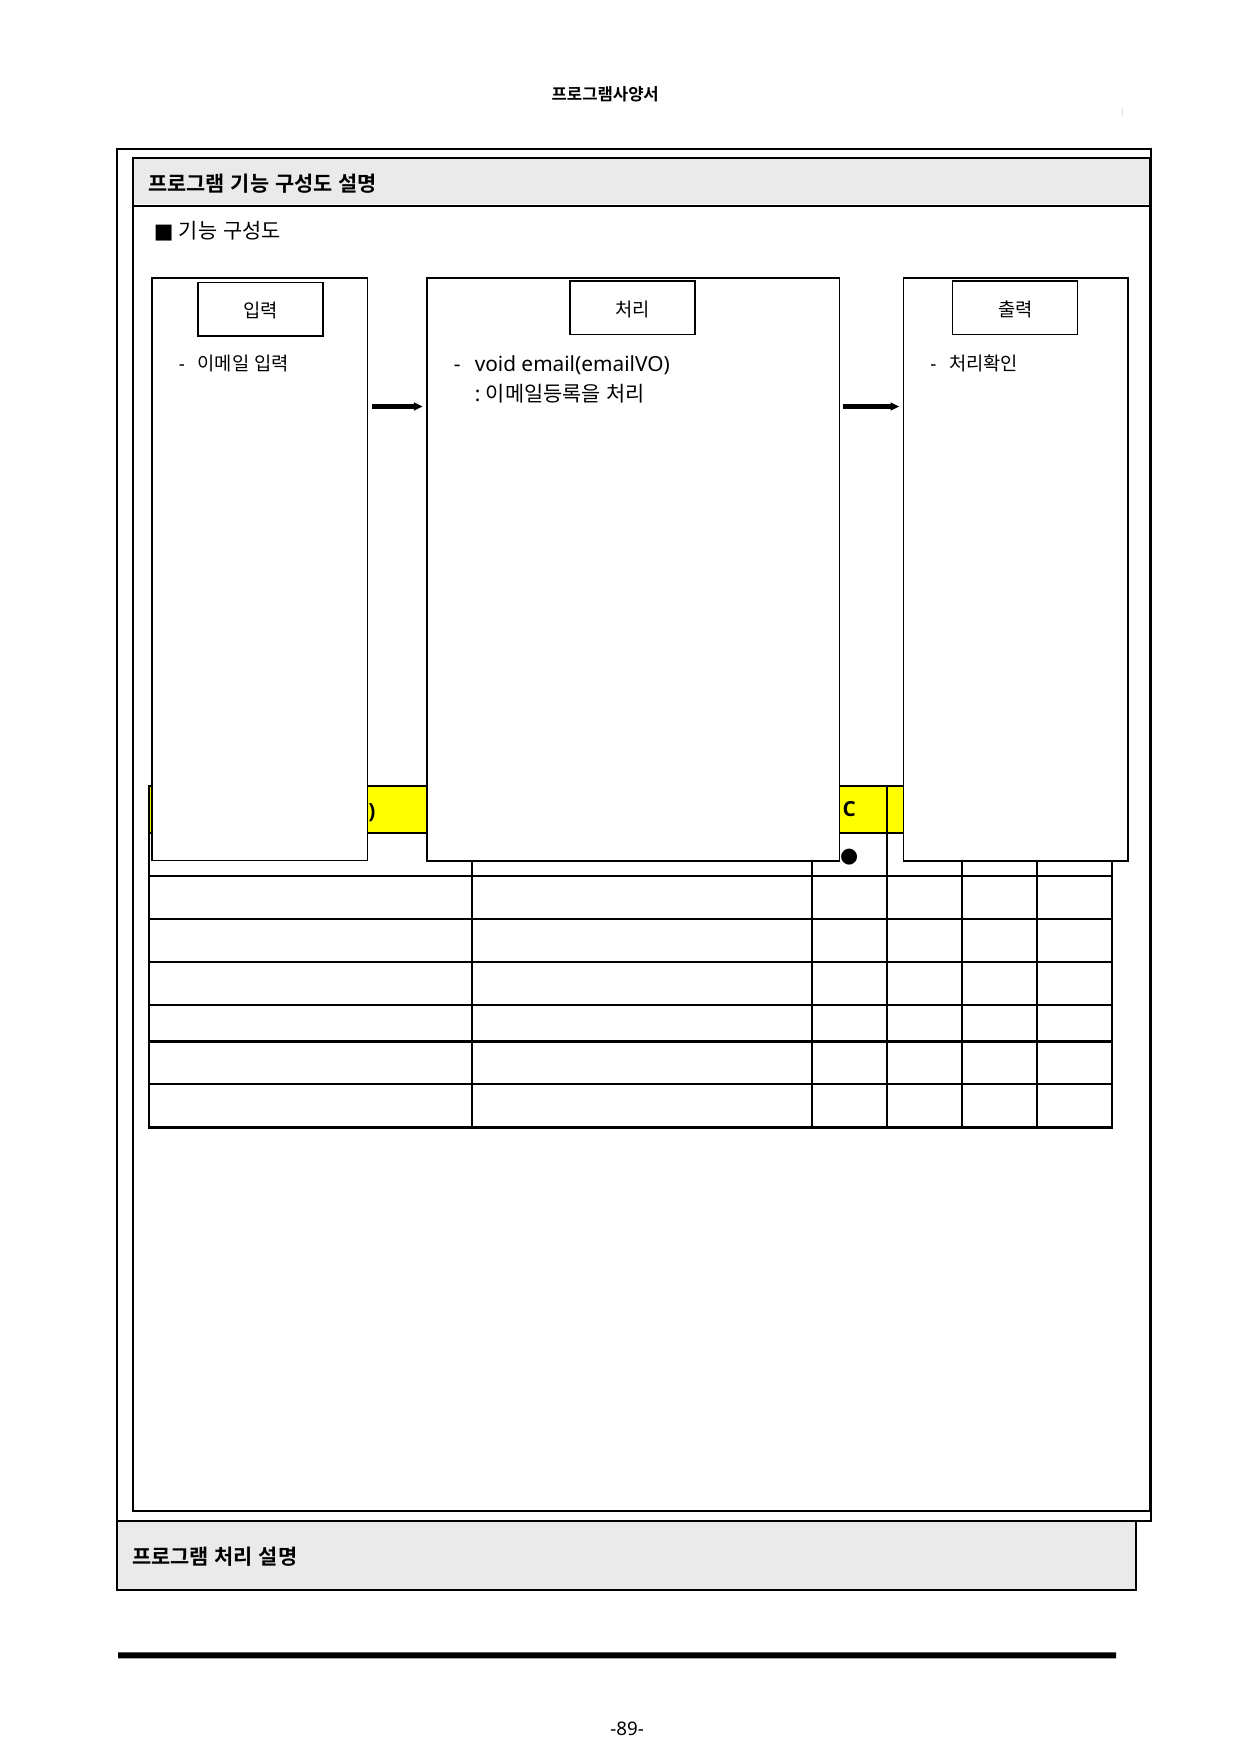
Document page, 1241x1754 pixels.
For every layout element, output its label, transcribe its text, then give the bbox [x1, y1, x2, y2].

table_cell 프로그램 처리 설명 [118, 1522, 1135, 1589]
table_cell [118, 150, 1150, 1519]
